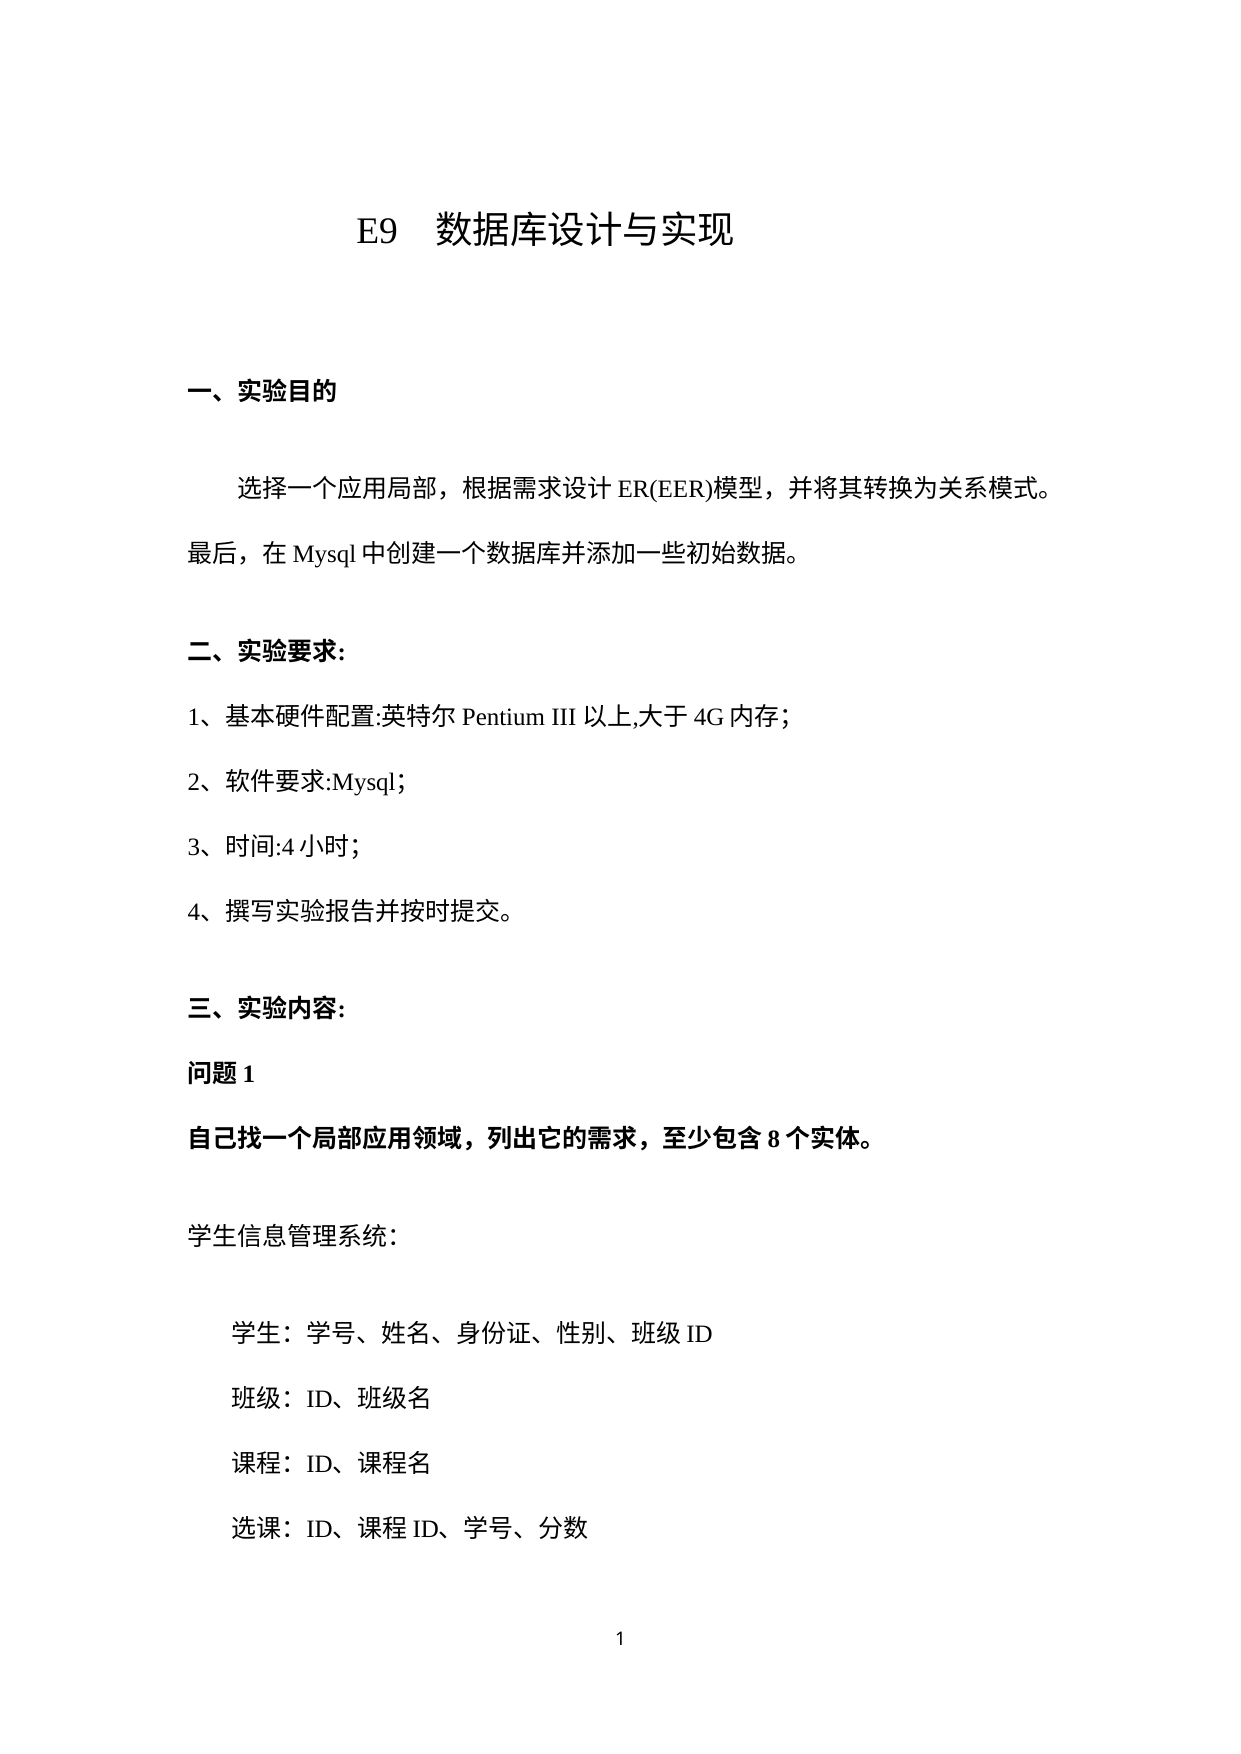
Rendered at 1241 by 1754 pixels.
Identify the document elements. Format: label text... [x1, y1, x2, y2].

text 课程：ID、课程名 [187, 1429, 1053, 1494]
text 问题1 [187, 1039, 1053, 1104]
text 二、实验要求: [187, 617, 1053, 682]
text 1、基本硬件配置:英特尔Pentium III 以上,大于4G内存； [187, 682, 1053, 747]
text 选课：ID、课程ID、学号、分数 [187, 1494, 1053, 1559]
text 4、撰写实验报告并按时提交。 [187, 877, 1053, 942]
text 学生：学号、姓名、身份证、性别、班级ID [187, 1299, 1053, 1364]
text 学生信息管理系统： [187, 1202, 1053, 1267]
text 三、实验内容: [187, 974, 1053, 1039]
text 班级：ID、班级名 [187, 1364, 1053, 1429]
text 一、实验目的 [187, 357, 1053, 422]
text 3、时间:4小时； [187, 812, 1053, 877]
text 自己找一个局部应用领域，列出它的需求，至少包含8个实体。 [187, 1104, 1053, 1169]
text 2、软件要求:Mysql； [187, 747, 1053, 812]
text E9 数据库设计与实现 [187, 194, 1053, 259]
text 选择一个应用局部，根据需求设计ER(EER)模型，并将其转换为关系模式。最后，在Mysql中创建一个数据库并添加一些初始数据。 [187, 454, 1053, 584]
